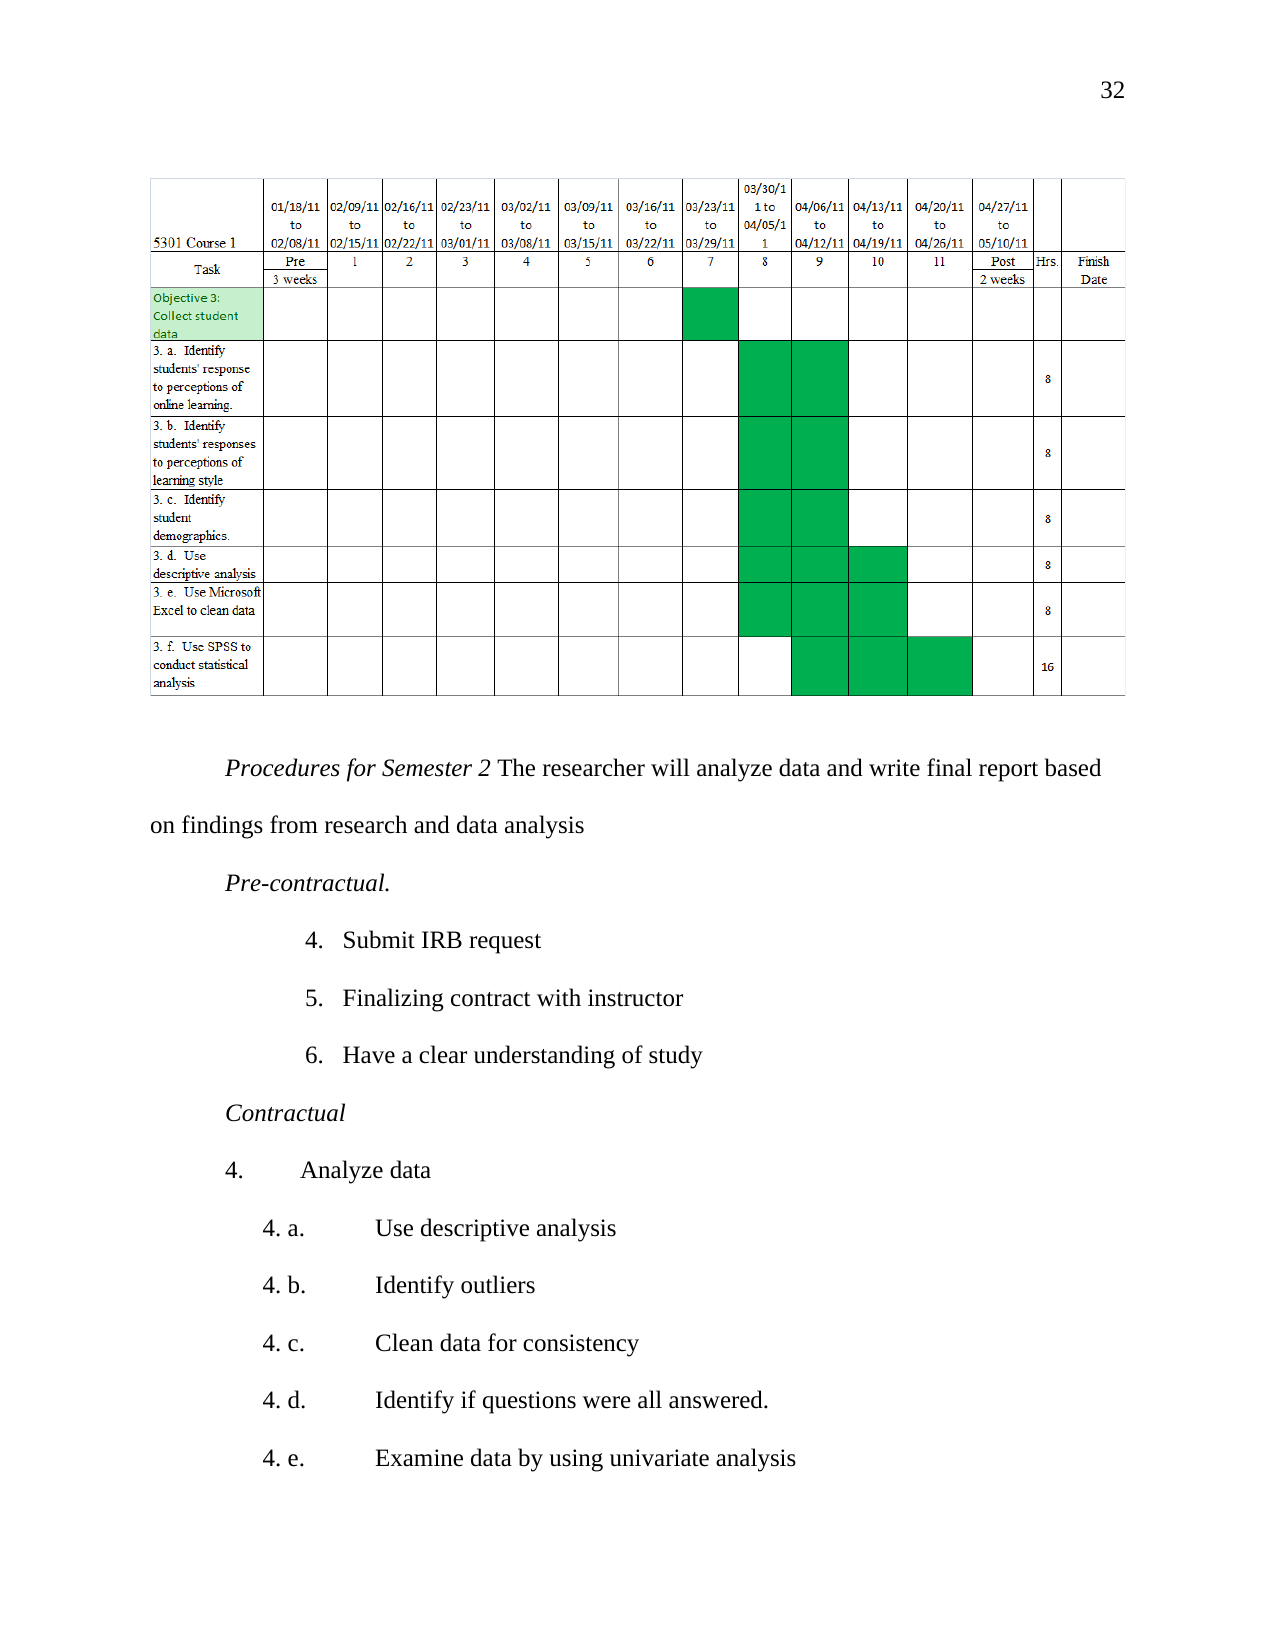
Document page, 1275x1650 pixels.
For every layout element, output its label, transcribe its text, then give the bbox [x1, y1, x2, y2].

list Finalizing contract with instructor [305, 983, 1125, 1011]
text Contractual [150, 1098, 1125, 1126]
text 4. c. Clean data for consistency [262, 1328, 1125, 1356]
text 4. a. Use descriptive analysis [262, 1213, 1125, 1241]
list Submit IRB request [305, 925, 1125, 954]
text 4. e. Examine data by using univariate analysis [262, 1443, 1125, 1471]
text Procedures for Semester 2 The researcher will analyze data and write final report based on findings from research and data analysis [150, 753, 1125, 839]
picture [150, 178, 1125, 696]
text 4. d. Identify if questions were all answered. [262, 1385, 1125, 1414]
text 4. Analyze data [225, 1155, 1125, 1184]
list Have a clear understanding of study [305, 1040, 1125, 1069]
text Pre-contractual. [150, 868, 1125, 896]
text 4. b. Identify outliers [262, 1270, 1125, 1299]
